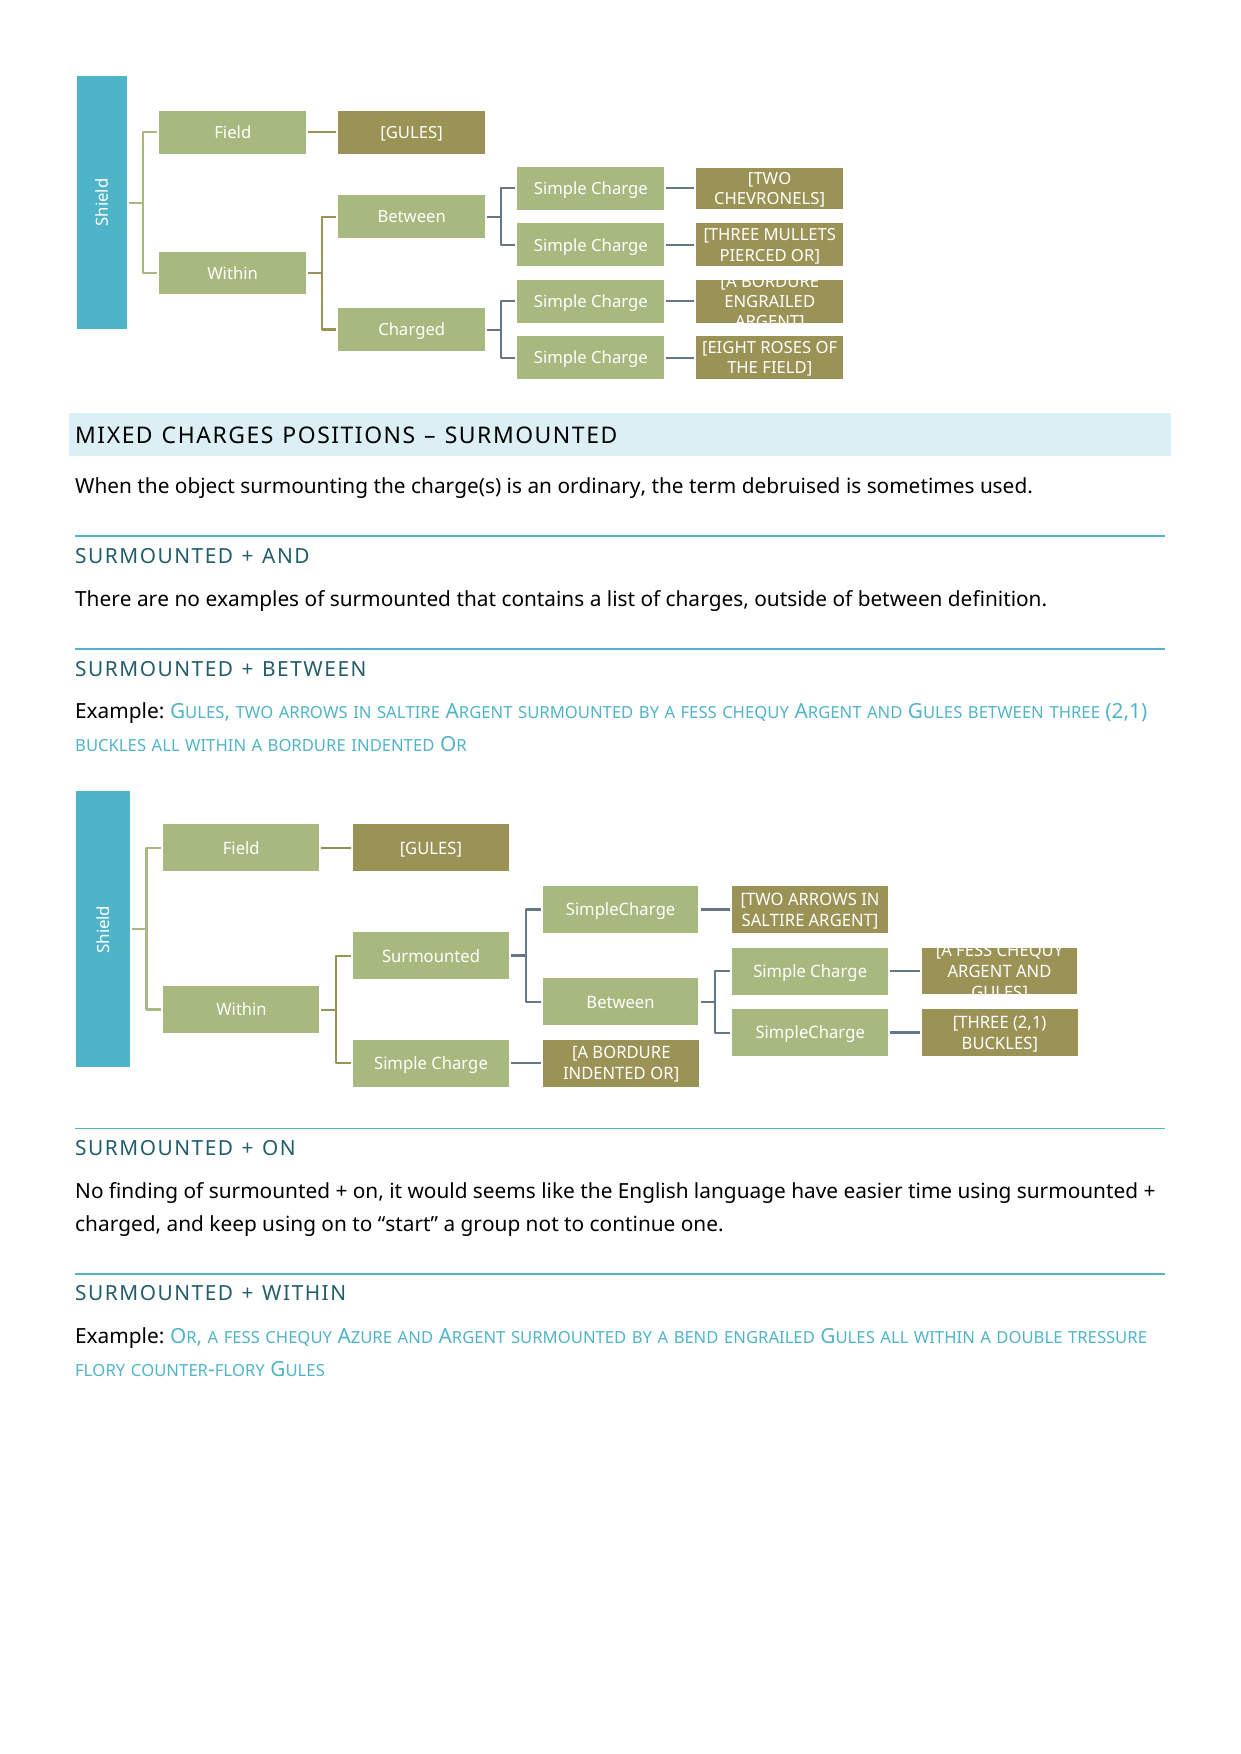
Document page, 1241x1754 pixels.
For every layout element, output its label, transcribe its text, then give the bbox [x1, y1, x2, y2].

text There are no examples of surmounted that contains a list of charges, outside of between definition. [75, 584, 1165, 612]
subtitle Surmounted + On [75, 1129, 1165, 1162]
subtitle Surmounted + Between [75, 650, 1165, 682]
subtitle Surmounted + Within [75, 1275, 1165, 1307]
subtitle Mixed Charges Positions – Surmounted [75, 419, 1165, 450]
text Example: Or, a fess chequy Azure and Argent surmounted by a bend engrailed Gules all within a double tressure flory counter-flory Gules [75, 1322, 1165, 1383]
subtitle Surmounted + And [75, 537, 1165, 569]
text Example: Gules, two arrows in saltire Argent surmounted by a fess chequy Argent and Gules between three (2,1) buckles all within a bordure indented Or [75, 697, 1165, 758]
text No finding of surmounted + on, it would seems like the English language have easier time using surmounted + charged, and keep using on to “start” a group not to continue one. [75, 1176, 1165, 1237]
text When the object surmounting the charge(s) is an ordinary, the term debruised is sometimes used. [75, 471, 1165, 500]
